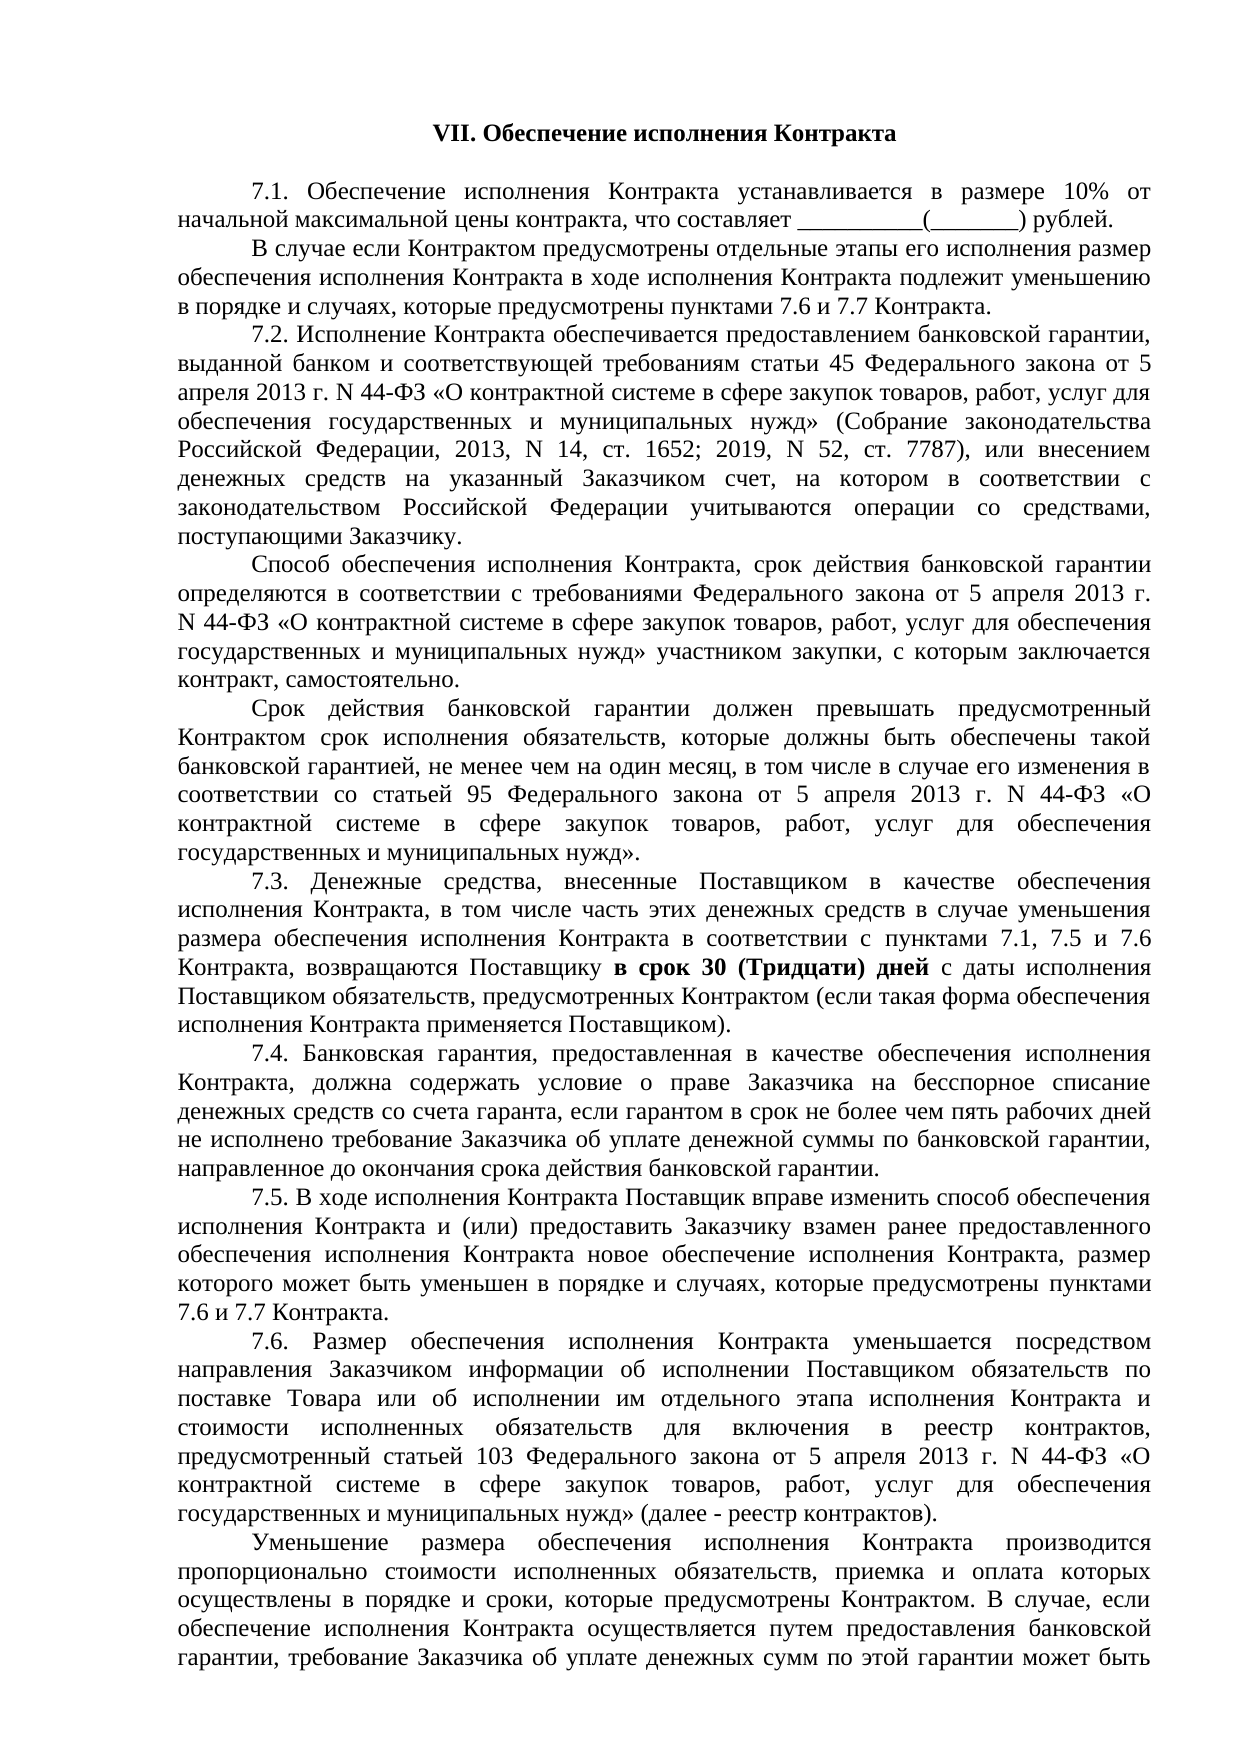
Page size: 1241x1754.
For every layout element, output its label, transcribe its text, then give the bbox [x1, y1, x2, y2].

text VII. Обеспечение исполнения Контракта [177, 118, 1152, 147]
text 7.1. Обеспечение исполнения Контракта устанавливается в размере 10% от начальной максимальной цены контракта, что составляет __________(_______) рублей. [177, 176, 1152, 233]
text 7.2. Исполнение Контракта обеспечивается предоставлением банковской гарантии, выданной банком и соответствующей требованиям статьи 45 Федерального закона от 5 апреля 2013 г. N 44-ФЗ «О контрактной системе в сфере закупок товаров, работ, услуг для обеспечения государственных и муниципальных нужд» (Собрание законодательства Российской Федерации, 2013, N 14, ст. 1652; 2019, N 52, ст. 7787), или внесением денежных средств на указанный Заказчиком счет, на котором в соответствии с законодательством Российской Федерации учитываются операции со средствами, поступающими Заказчику. [177, 319, 1152, 549]
text 7.6. Размер обеспечения исполнения Контракта уменьшается посредством направления Заказчиком информации об исполнении Поставщиком обязательств по поставке Товара или об исполнении им отдельного этапа исполнения Контракта и стоимости исполненных обязательств для включения в реестр контрактов, предусмотренный статьей 103 Федерального закона от 5 апреля 2013 г. N 44-ФЗ «О контрактной системе в сфере закупок товаров, работ, услуг для обеспечения государственных и муниципальных нужд» (далее - реестр контрактов). [177, 1326, 1152, 1527]
text Срок действия банковской гарантии должен превышать предусмотренный Контрактом срок исполнения обязательств, которые должны быть обеспечены такой банковской гарантией, не менее чем на один месяц, в том числе в случае его изменения в соответствии со статьей 95 Федерального закона от 5 апреля 2013 г. N 44-ФЗ «О контрактной системе в сфере закупок товаров, работ, услуг для обеспечения государственных и муниципальных нужд». [177, 693, 1152, 866]
text В случае если Контрактом предусмотрены отдельные этапы его исполнения размер обеспечения исполнения Контракта в ходе исполнения Контракта подлежит уменьшению в порядке и случаях, которые предусмотрены пунктами 7.6 и 7.7 Контракта. [177, 233, 1152, 319]
text 7.5. В ходе исполнения Контракта Поставщик вправе изменить способ обеспечения исполнения Контракта и (или) предоставить Заказчику взамен ранее предоставленного обеспечения исполнения Контракта новое обеспечение исполнения Контракта, размер которого может быть уменьшен в порядке и случаях, которые предусмотрены пунктами 7.6 и 7.7 Контракта. [177, 1182, 1152, 1326]
text 7.3. Денежные средства, внесенные Поставщиком в качестве обеспечения исполнения Контракта, в том числе часть этих денежных средств в случае уменьшения размера обеспечения исполнения Контракта в соответствии с пунктами 7.1, 7.5 и 7.6 Контракта, возвращаются Поставщику в срок 30 (Тридцати) дней с даты исполнения Поставщиком обязательств, предусмотренных Контрактом (если такая форма обеспечения исполнения Контракта применяется Поставщиком). [177, 866, 1152, 1038]
text 7.4. Банковская гарантия, предоставленная в качестве обеспечения исполнения Контракта, должна содержать условие о праве Заказчика на бесспорное списание денежных средств со счета гаранта, если гарантом в срок не более чем пять рабочих дней не исполнено требование Заказчика об уплате денежной суммы по банковской гарантии, направленное до окончания срока действия банковской гарантии. [177, 1038, 1152, 1182]
text Способ обеспечения исполнения Контракта, срок действия банковской гарантии определяются в соответствии с требованиями Федерального закона от 5 апреля 2013 г. N 44-ФЗ «О контрактной системе в сфере закупок товаров, работ, услуг для обеспечения государственных и муниципальных нужд» участником закупки, с которым заключается контракт, самостоятельно. [177, 549, 1152, 693]
